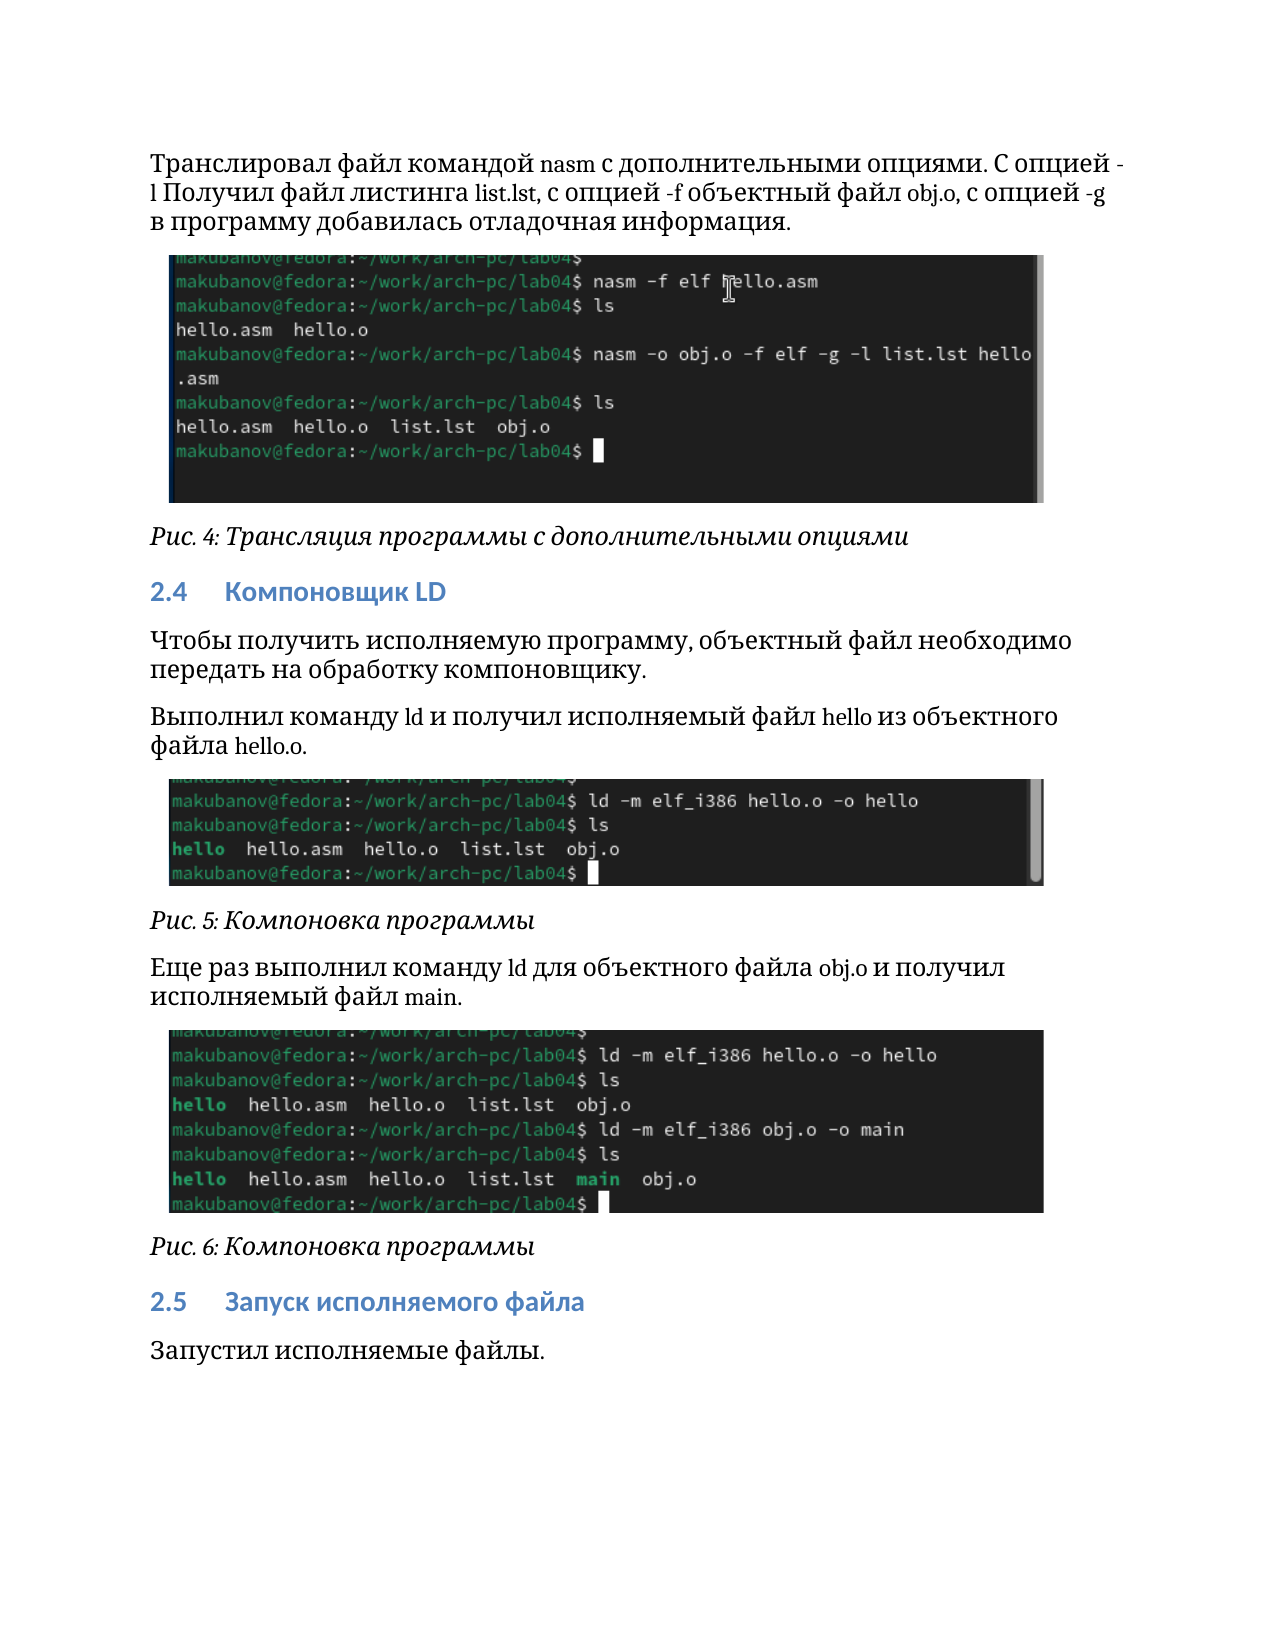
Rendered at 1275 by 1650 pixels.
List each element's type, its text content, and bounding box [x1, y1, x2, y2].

text Выполнил команду ld и получил исполняемый файл hello из объектного файла hello.o. [150, 703, 1125, 761]
text Рис. 4: Трансляция программы с дополнительными опциями [150, 523, 1125, 552]
picture [168, 255, 1044, 503]
text Еще раз выполнил команду ld для объектного файла obj.o и получил исполняемый файл main. [150, 954, 1125, 1012]
text Транслировал файл командой nasm с дополнительными опциями. С опцией -l Получил файл листинга list.lst, с опцией -f объектный файл obj.o, с опцией -g в программу добавилась отладочная информация. [150, 150, 1125, 236]
picture [168, 779, 1044, 886]
subtitle 2.4 Компоновщик LD [150, 573, 1125, 608]
text Запустил исполняемые файлы. [150, 1337, 1125, 1366]
text Рис. 5: Компоновка программы [150, 907, 1125, 936]
subtitle 2.5 Запуск исполняемого файла [150, 1283, 1125, 1318]
picture [168, 1030, 1044, 1213]
text Рис. 6: Компоновка программы [150, 1233, 1125, 1262]
text Чтобы получить исполняемую программу, объектный файл необходимо передать на обработку компоновщику. [150, 627, 1125, 684]
